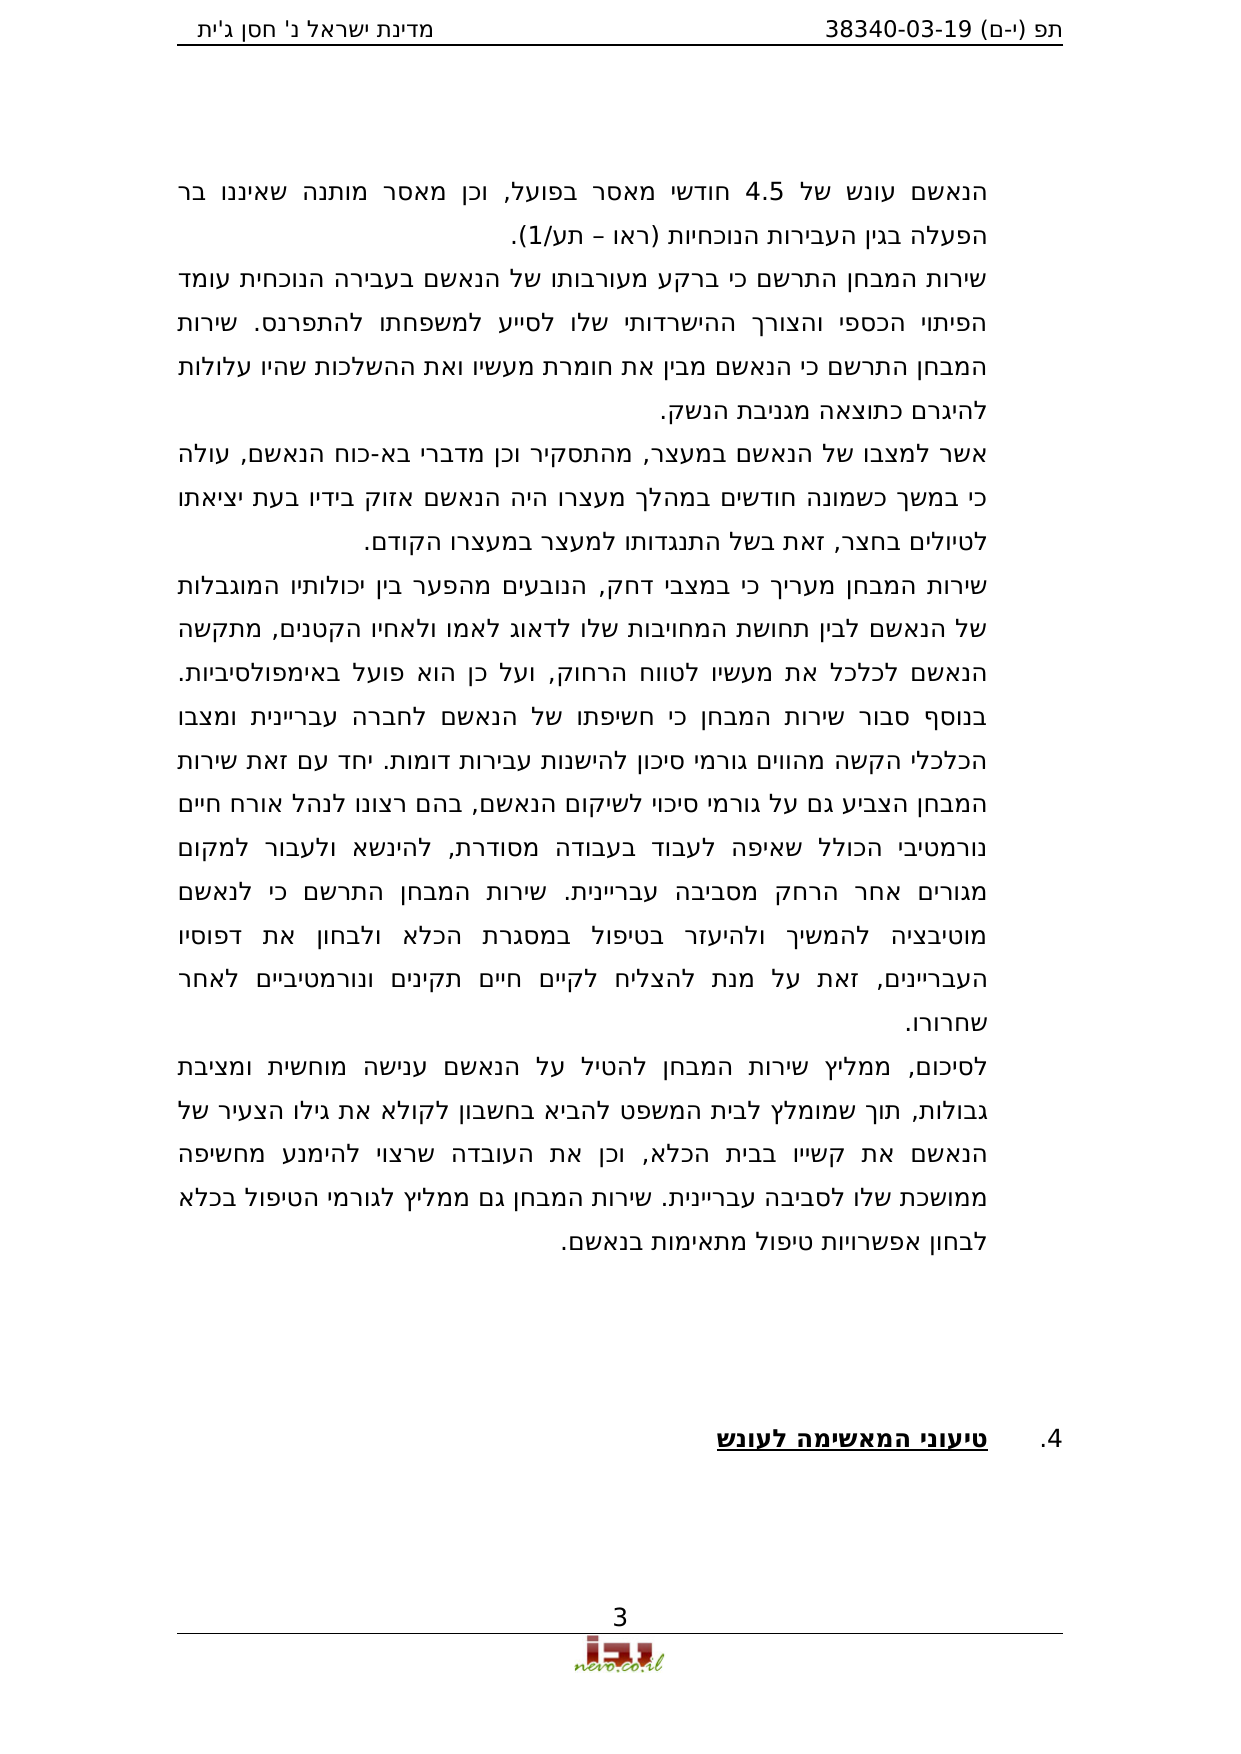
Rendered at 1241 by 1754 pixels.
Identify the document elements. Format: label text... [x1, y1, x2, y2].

text שירות המבחן מעריך כי במצבי דחק, הנובעים מהפער בין יכולותיו המוגבלות של הנאשם לבין תחושת המחויבות שלו לדאוג לאמו ולאחיו הקטנים, מתקשה הנאשם לכלכל את מעשיו לטווח הרחוק, ועל כן הוא פועל באימפולסיביות. בנוסף סבור שירות המבחן כי חשיפתו של הנאשם לחברה עבריינית ומצבו הכלכלי הקשה מהווים גורמי סיכון להישנות עבירות דומות. יחד עם זאת שירות המבחן הצביע גם על גורמי סיכוי לשיקום הנאשם, בהם רצונו לנהל אורח חיים נורמטיבי הכולל שאיפה לעבוד בעבודה מסודרת, להינשא ולעבור למקום מגורים אחר הרחק מסביבה עבריינית. שירות המבחן התרשם כי לנאשם מוטיבציה להמשיך ולהיעזר בטיפול במסגרת הכלא ולבחון את דפוסיו העבריינים, זאת על מנת להצליח לקיים חיים תקינים ונורמטיביים לאחר שחרורו. [177, 571, 1063, 1038]
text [177, 177, 988, 250]
text לסיכום, ממליץ שירות המבחן להטיל על הנאשם ענישה מוחשית ומציבת גבולות, תוך שמומלץ לבית המשפט להביא בחשבון לקולא את גילו הצעיר של הנאשם את קשייו בבית הכלא, וכן את העובדה שרצוי להימנע מחשיפה ממושכת שלו לסביבה עבריינית. שירות המבחן גם ממליץ לגורמי הטיפול בכלא לבחון אפשרויות טיפול מתאימות בנאשם. [177, 1052, 1063, 1256]
text שירות המבחן התרשם כי ברקע מעורבותו של הנאשם בעבירה הנוכחית עומד הפיתוי הכספי והצורך ההישרדותי שלו לסייע למשפחתו להתפרנס. שירות המבחן התרשם כי הנאשם מבין את חומרת מעשיו ואת ההשלכות שהיו עלולות להיגרם כתוצאה מגניבת הנשק. [177, 265, 988, 425]
text אשר למצבו של הנאשם במעצר, מהתסקיר וכן מדברי בא-כוח הנאשם, עולה כי במשך כשמונה חודשים במהלך מעצרו היה הנאשם אזוק בידיו בעת יציאתו לטיולים בחצר, זאת בשל התנגדותו למעצר במעצרו הקודם. [177, 440, 988, 556]
text 4. טיעוני המאשימה לעונש [177, 1424, 1063, 1453]
picture [574, 1635, 666, 1673]
